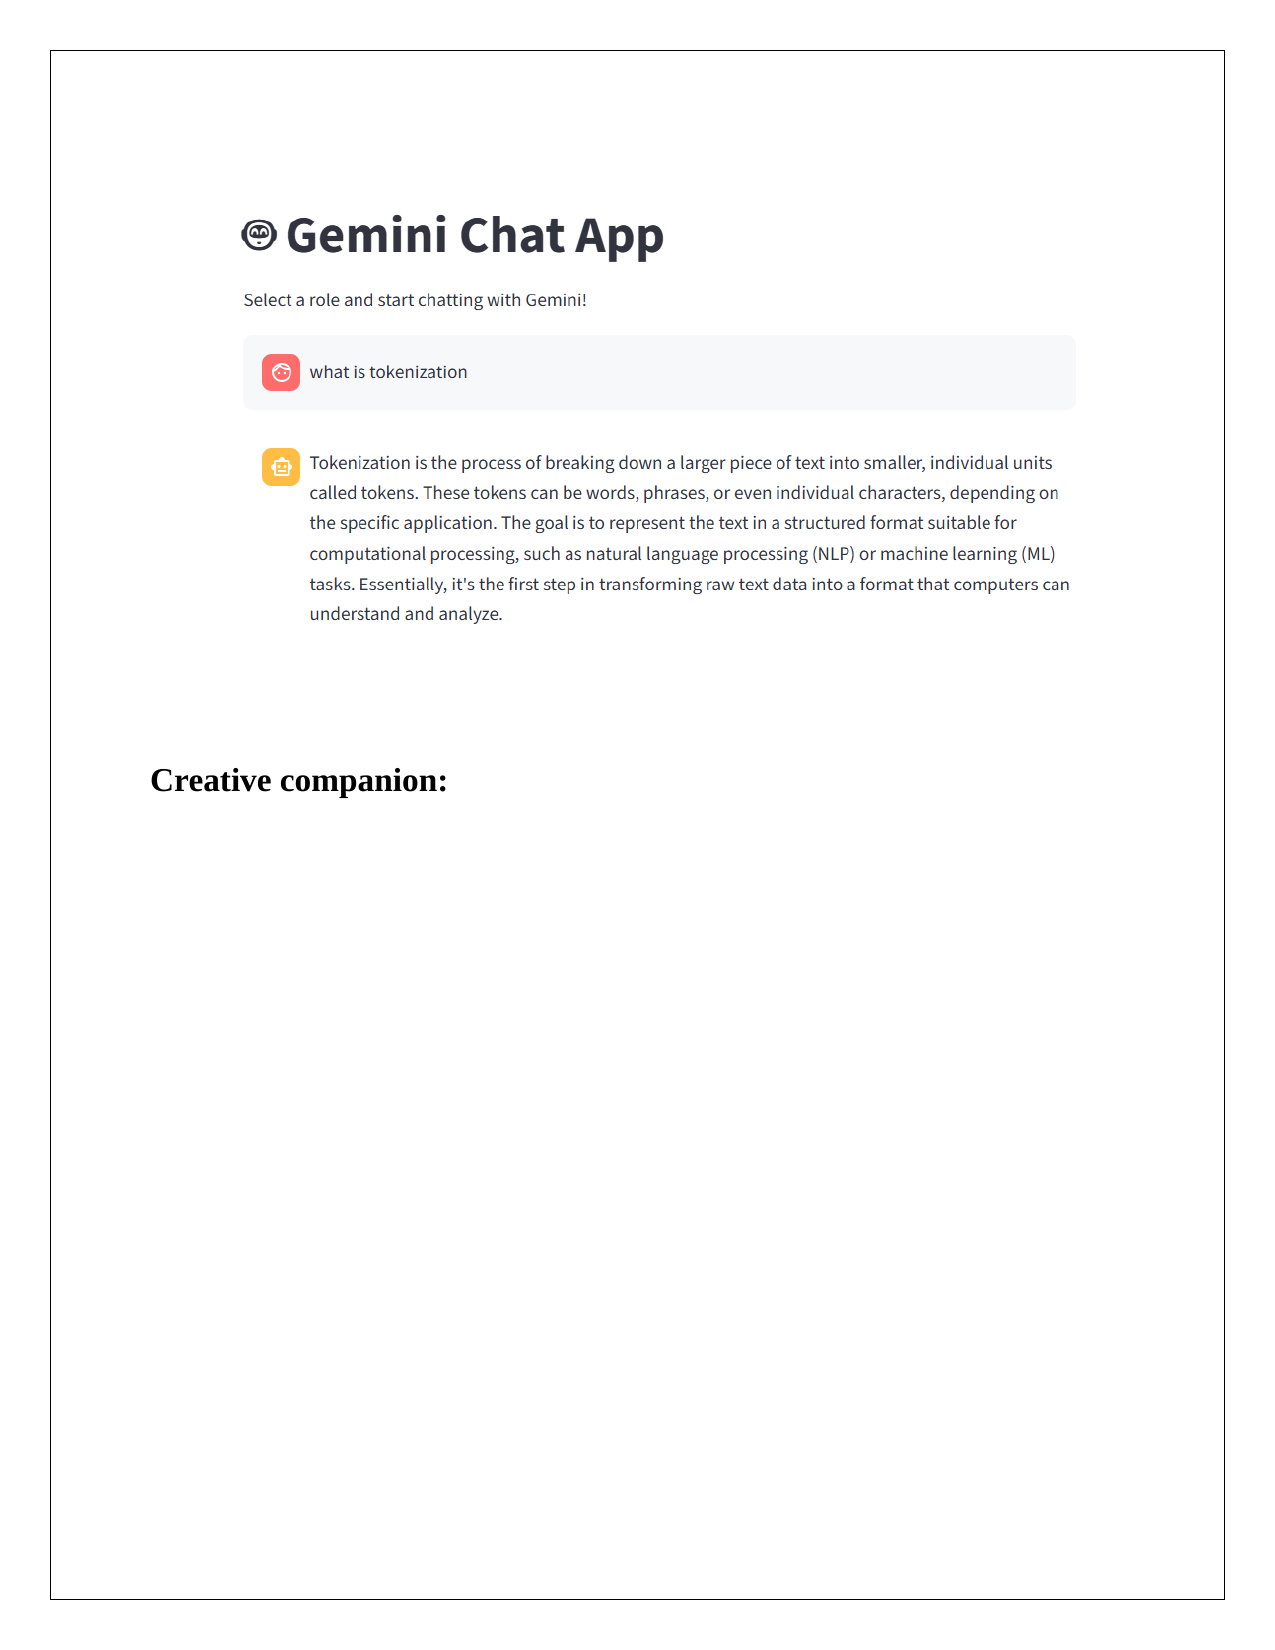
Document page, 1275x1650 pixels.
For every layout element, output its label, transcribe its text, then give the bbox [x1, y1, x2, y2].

text Creative companion: [150, 760, 1125, 798]
picture [150, 150, 1125, 731]
